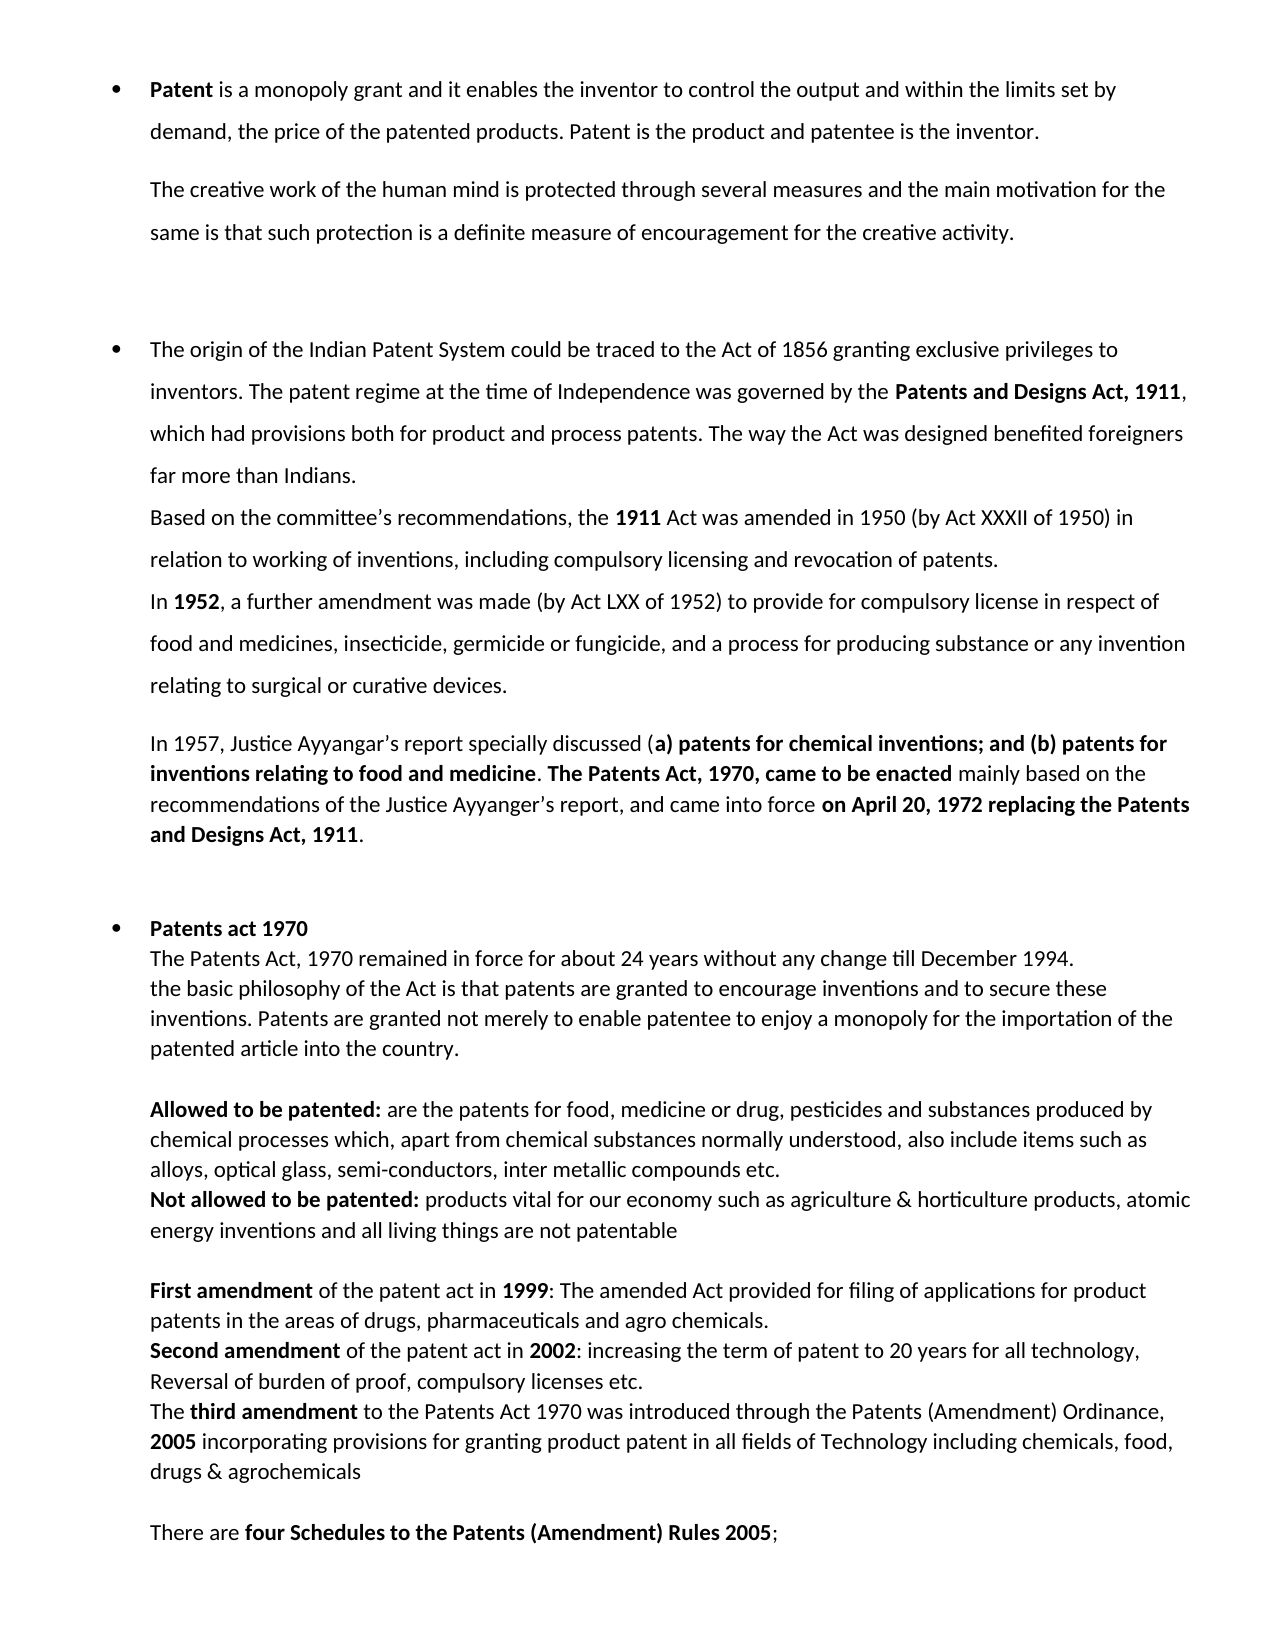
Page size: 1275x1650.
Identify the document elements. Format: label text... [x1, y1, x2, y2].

list There are four Schedules to the Patents (Amendment) Rules 2005; [150, 1518, 1200, 1546]
list Second amendment of the patent act in 2002: increasing the term of patent to 20 years for all technology, Reversal of burden of proof, compulsory licenses etc. [150, 1337, 1200, 1395]
list The Patents Act, 1970 remained in force for about 24 years without any change till December 1994. the basic philosophy of the Act is that patents are granted to encourage inventions and to secure these inventions. Patents are granted not merely to enable patentee to enjoy a monopoly for the importation of the patented article into the country. Allowed to be patented: are the patents for food, medicine or drug, pesticides and substances produced by chemical processes which, apart from chemical substances normally understood, also include items such as alloys, optical glass, semi-conductors, inter metallic compounds etc. Not allowed to be patented: products vital for our economy such as agriculture & horticulture products, atomic energy inventions and all living things are not patentable [150, 944, 1200, 1244]
list Patent is a monopoly grant and it enables the inventor to control the output and within the limits set by demand, the price of the patented products. Patent is the product and patentee is the inventor. [112, 75, 1200, 145]
list Patents act 1970 [112, 914, 1200, 942]
text In 1957, Justice Ayyangar’s report specially discussed (a) patents for chemical inventions; and (b) patents for inventions relating to food and medicine. The Patents Act, 1970, came to be enacted mainly based on the recommendations of the Justice Ayyanger’s report, and came into force on April 20, 1972 replacing the Patents and Designs Act, 1911. [150, 729, 1200, 848]
list First amendment of the patent act in 1999: The amended Act provided for filing of applications for product patents in the areas of drugs, pharmaceuticals and agro chemicals. [150, 1276, 1200, 1334]
list The third amendment to the Patents Act 1970 was introduced through the Patents (Amendment) Ordinance, 2005 incorporating provisions for granting product patent in all fields of Technology including chemicals, food, drugs & agrochemicals [150, 1397, 1200, 1486]
text The creative work of the human mind is protected through several measures and the main motivation for the same is that such protection is a definite measure of encouragement for the creative activity. [150, 176, 1200, 246]
list The origin of the Indian Patent System could be traced to the Act of 1856 granting exclusive privileges to inventors. The patent regime at the time of Independence was governed by the Patents and Designs Act, 1911, which had provisions both for product and process patents. The way the Act was designed benefited foreigners far more than Indians. Based on the committee’s recommendations, the 1911 Act was amended in 1950 (by Act XXXII of 1950) in relation to working of inventions, including compulsory licensing and revocation of patents. In 1952, a further amendment was made (by Act LXX of 1952) to provide for compulsory license in respect of food and medicines, insecticide, germicide or fungicide, and a process for producing substance or any invention relating to surgical or curative devices. [112, 335, 1200, 699]
